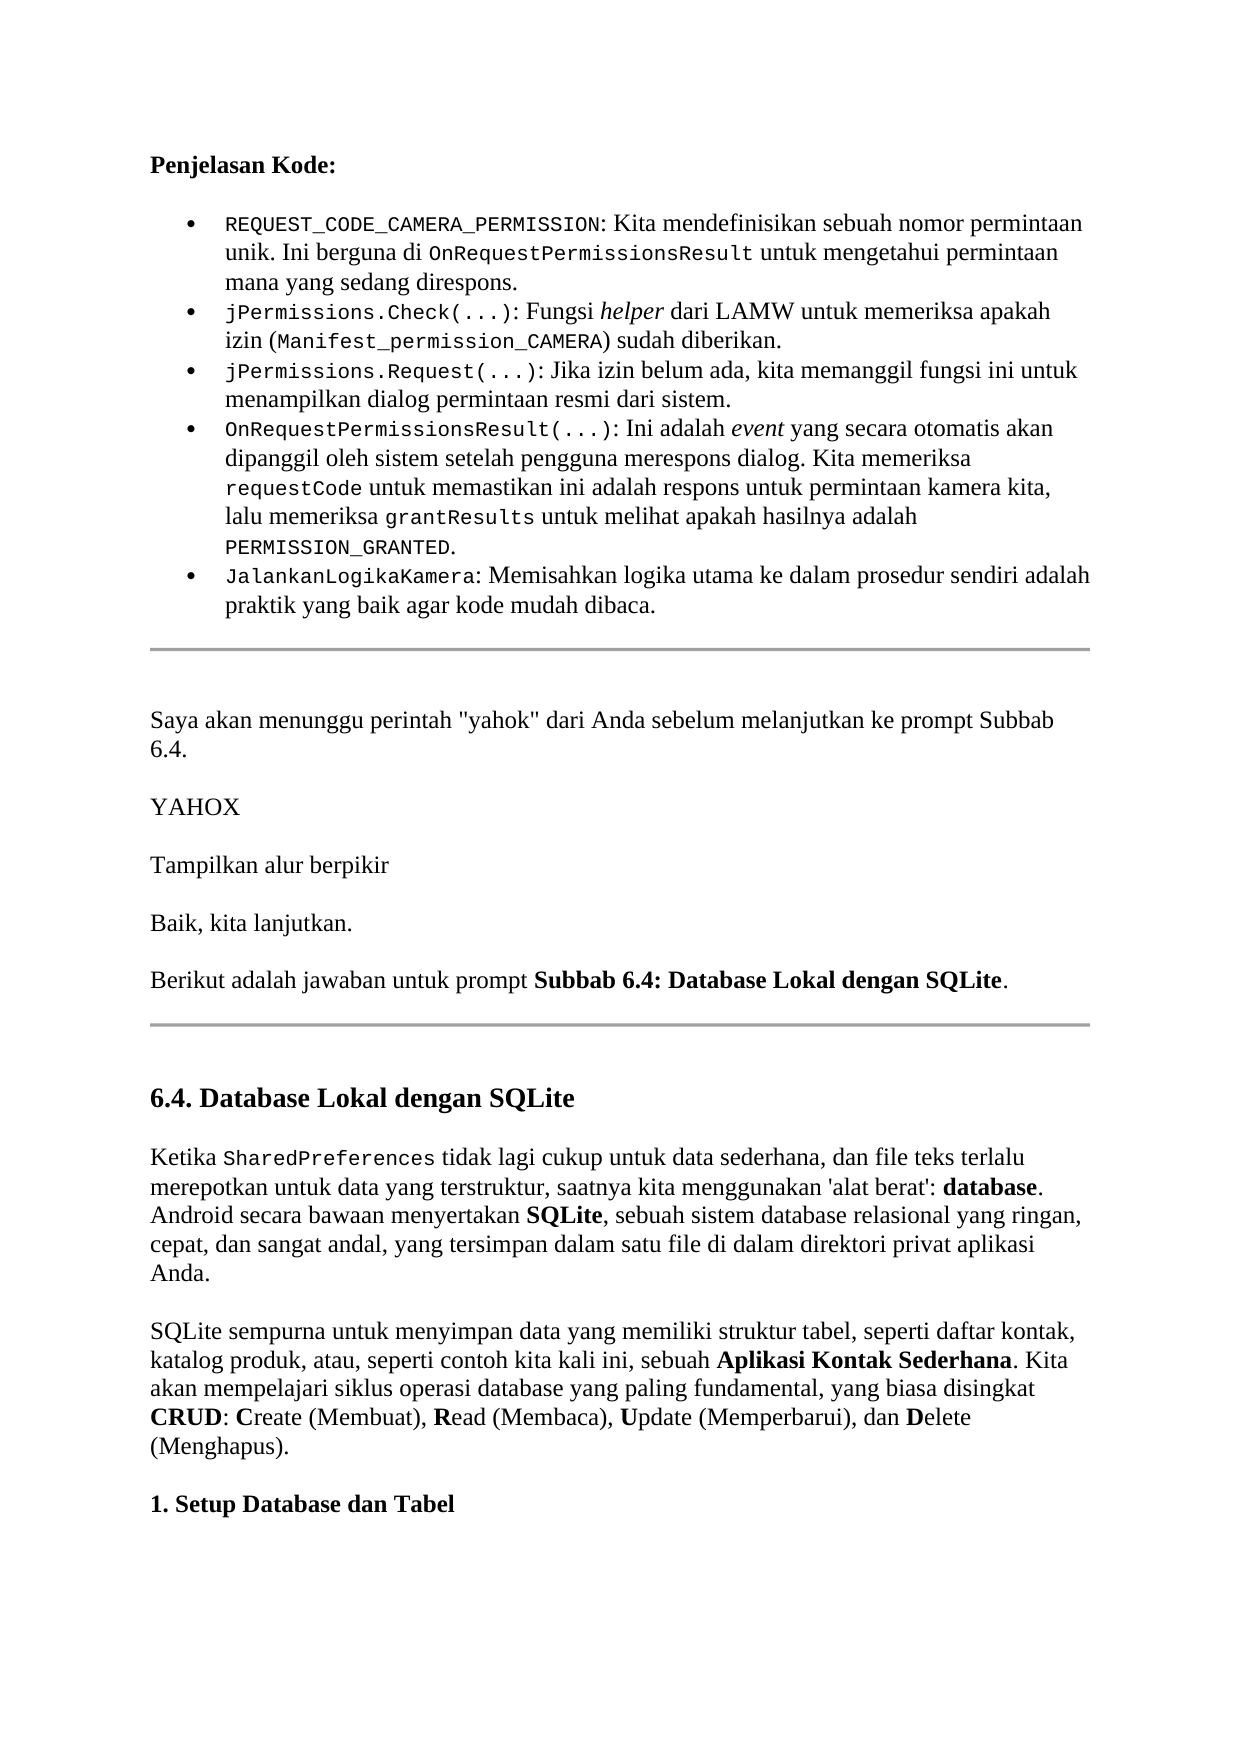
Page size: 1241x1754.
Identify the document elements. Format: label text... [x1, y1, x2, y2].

text Baik, kita lanjutkan. [150, 908, 1090, 936]
text Penjelasan Kode: [150, 150, 1090, 179]
list REQUEST_CODE_CAMERA_PERMISSION: Kita mendefinisikan sebuah nomor permintaan unik. Ini berguna di OnRequestPermissionsResult untuk mengetahui permintaan mana yang sedang direspons. [187, 208, 1090, 296]
text Tampilkan alur berpikir [150, 850, 1090, 878]
list JalankanLogikaKamera: Memisahkan logika utama ke dalam prosedur sendiri adalah praktik yang baik agar kode mudah dibaca. [187, 560, 1090, 619]
text SQLite sempurna untuk menyimpan data yang memiliki struktur tabel, seperti daftar kontak, katalog produk, atau, seperti contoh kita kali ini, sebuah Aplikasi Kontak Sederhana. Kita akan mempelajari siklus operasi database yang paling fundamental, yang biasa disingkat CRUD: Create (Membuat), Read (Membaca), Update (Memperbarui), dan Delete (Menghapus). [150, 1316, 1090, 1460]
text Berikut adalah jawaban untuk prompt Subbab 6.4: Database Lokal dengan SQLite. [150, 966, 1090, 994]
text Saya akan menunggu perintah "yahok" dari Anda sebelum melanjutkan ke prompt Subbab 6.4. [150, 705, 1090, 763]
text YAHOX [150, 792, 1090, 821]
text 6.4. Database Lokal dengan SQLite [150, 1081, 1090, 1113]
text 1. Setup Database dan Tabel [150, 1489, 1090, 1518]
list jPermissions.Check(...): Fungsi helper dari LAMW untuk memeriksa apakah izin (Manifest_permission_CAMERA) sudah diberikan. [187, 296, 1090, 355]
list OnRequestPermissionsResult(...): Ini adalah event yang secara otomatis akan dipanggil oleh sistem setelah pengguna merespons dialog. Kita memeriksa requestCode untuk memastikan ini adalah respons untuk permintaan kamera kita, lalu memeriksa grantResults untuk melihat apakah hasilnya adalah PERMISSION_GRANTED. [187, 413, 1090, 560]
list jPermissions.Request(...): Jika izin belum ada, kita memanggil fungsi ini untuk menampilkan dialog permintaan resmi dari sistem. [187, 355, 1090, 413]
text Ketika SharedPreferences tidak lagi cukup untuk data sederhana, dan file teks terlalu merepotkan untuk data yang terstruktur, saatnya kita menggunakan 'alat berat': database. Android secara bawaan menyertakan SQLite, sebuah sistem database relasional yang ringan, cepat, dan sangat andal, yang tersimpan dalam satu file di dalam direktori privat aplikasi Anda. [150, 1142, 1090, 1287]
